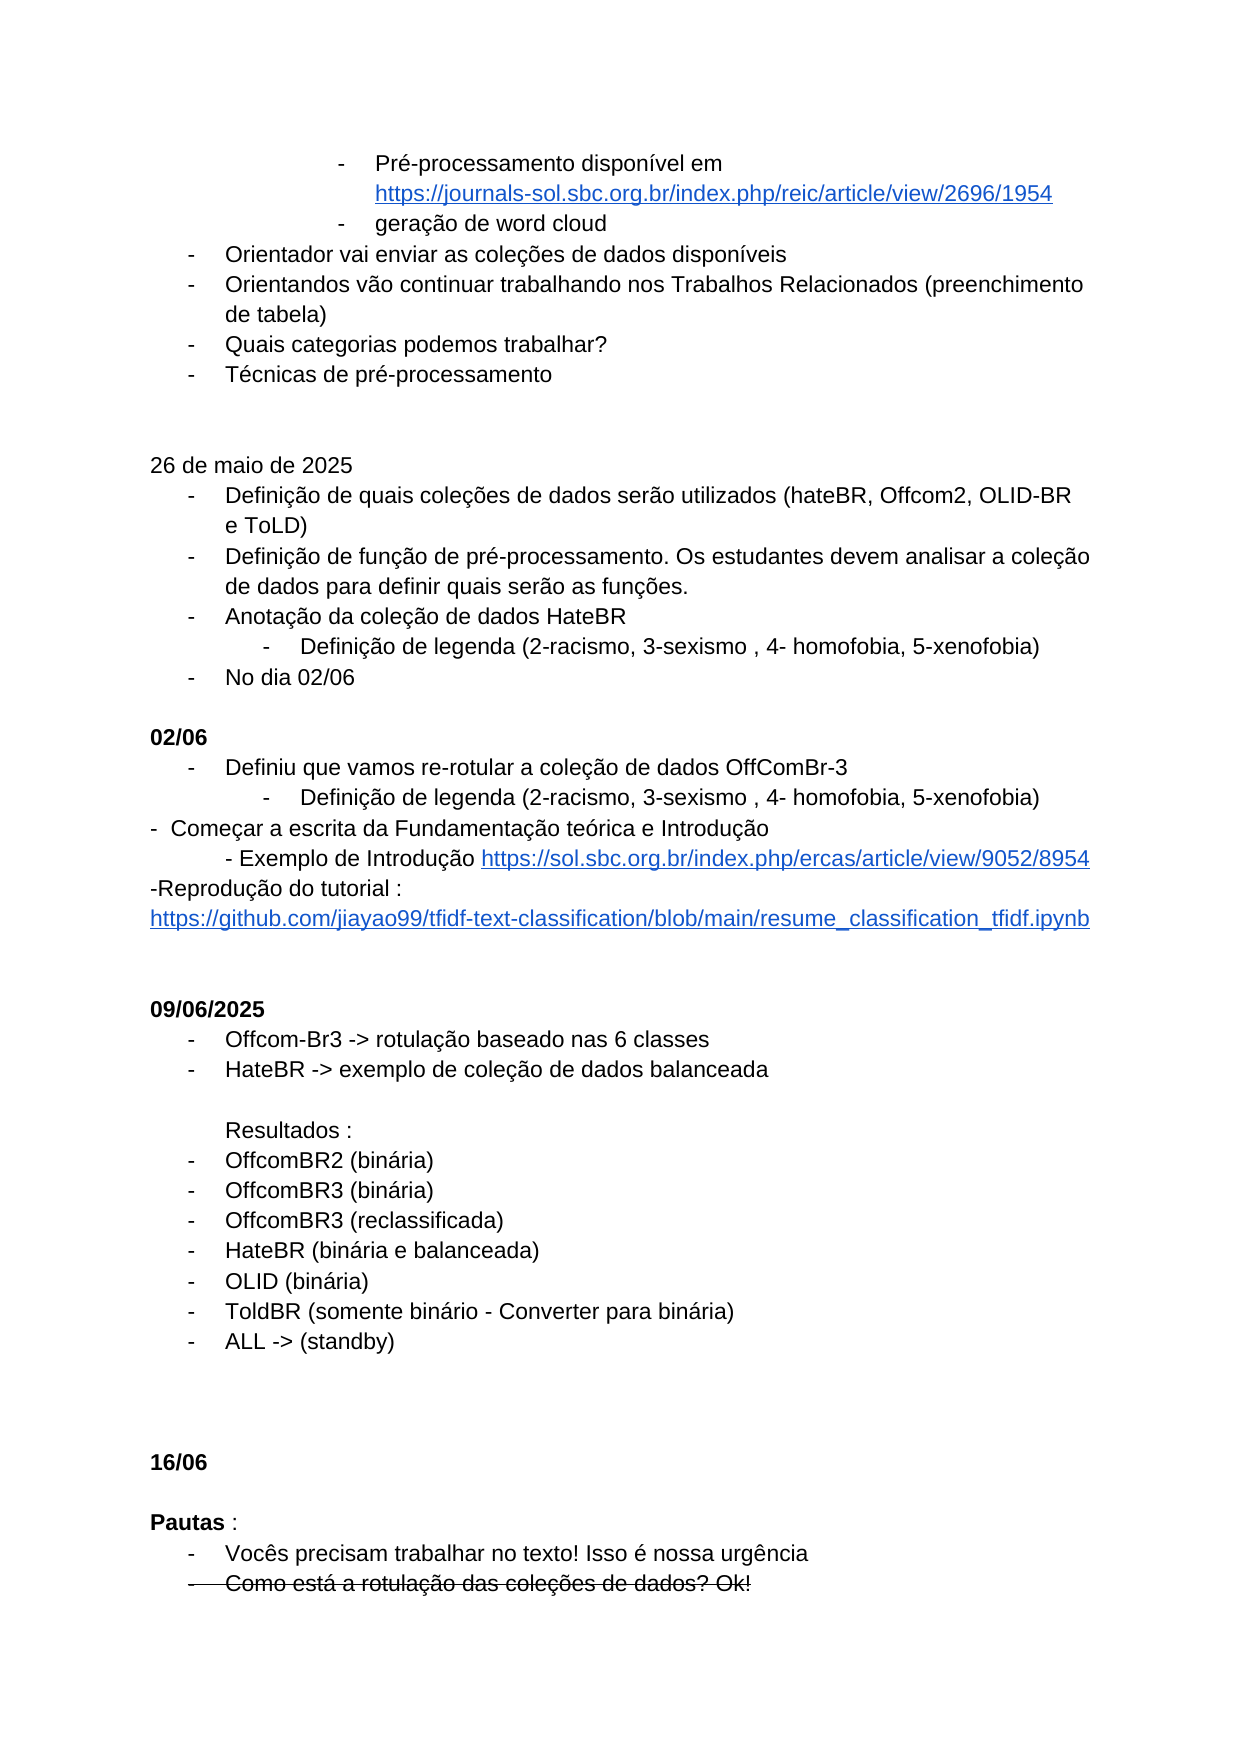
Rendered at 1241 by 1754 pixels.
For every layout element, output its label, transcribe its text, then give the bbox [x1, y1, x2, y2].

list Pré-processamento disponível em https://journals-sol.sbc.org.br/index.php/reic/article/view/2696/1954 [337, 150, 1090, 207]
text 09/06/2025 [150, 996, 1090, 1022]
list geração de word cloud [337, 210, 1090, 237]
list OffcomBR3 (binária) [187, 1177, 1090, 1203]
text 16/06 [150, 1449, 1090, 1475]
list Orientandos vão continuar trabalhando nos Trabalhos Relacionados (preenchimento de tabela) [187, 271, 1090, 327]
text - Começar a escrita da Fundamentação teórica e Introdução [150, 814, 1090, 841]
list No dia 02/06 [187, 663, 1090, 690]
list Técnicas de pré-processamento [187, 361, 1090, 388]
list HateBR (binária e balanceada) [187, 1237, 1090, 1264]
list Anotação da coleção de dados HateBR [187, 603, 1090, 629]
list Como está a rotulação das coleções de dados? Ok! [187, 1570, 1090, 1596]
list OLID (binária) [187, 1268, 1090, 1294]
list Definiu que vamos re-rotular a coleção de dados OffComBr-3 [187, 754, 1090, 781]
text Pautas : [150, 1509, 1090, 1536]
text 26 de maio de 2025 [150, 452, 1090, 478]
list Vocês precisam trabalhar no texto! Isso é nossa urgência [187, 1539, 1090, 1566]
list Definição de legenda (2-racismo, 3-sexismo , 4- homofobia, 5-xenofobia) [262, 784, 1090, 811]
list Definição de legenda (2-racismo, 3-sexismo , 4- homofobia, 5-xenofobia) [262, 633, 1090, 660]
list Offcom-Br3 -> rotulação baseado nas 6 classes [187, 1026, 1090, 1052]
text - Exemplo de Introdução https://sol.sbc.org.br/index.php/ercas/article/view/9052/8954 [150, 845, 1090, 871]
list OffcomBR2 (binária) [187, 1147, 1090, 1173]
list Definição de quais coleções de dados serão utilizados (hateBR, Offcom2, OLID-BR e ToLD) [187, 482, 1090, 539]
list ToldBR (somente binário - Converter para binária) [187, 1298, 1090, 1324]
list Definição de função de pré-processamento. Os estudantes devem analisar a coleção de dados para definir quais serão as funções. [187, 543, 1090, 599]
list ALL -> (standby) [187, 1328, 1090, 1354]
text 02/06 [150, 724, 1090, 750]
text Resultados : [150, 1117, 1090, 1143]
list Quais categorias podemos trabalhar? [187, 331, 1090, 358]
list OffcomBR3 (reclassificada) [187, 1207, 1090, 1234]
list HateBR -> exemplo de coleção de dados balanceada [187, 1056, 1090, 1083]
list Orientador vai enviar as coleções de dados disponíveis [187, 241, 1090, 267]
text -Reprodução do tutorial : https://github.com/jiayao99/tfidf-text-classification/blob/main/resume_classification_tfidf.ipynb [150, 875, 1090, 928]
